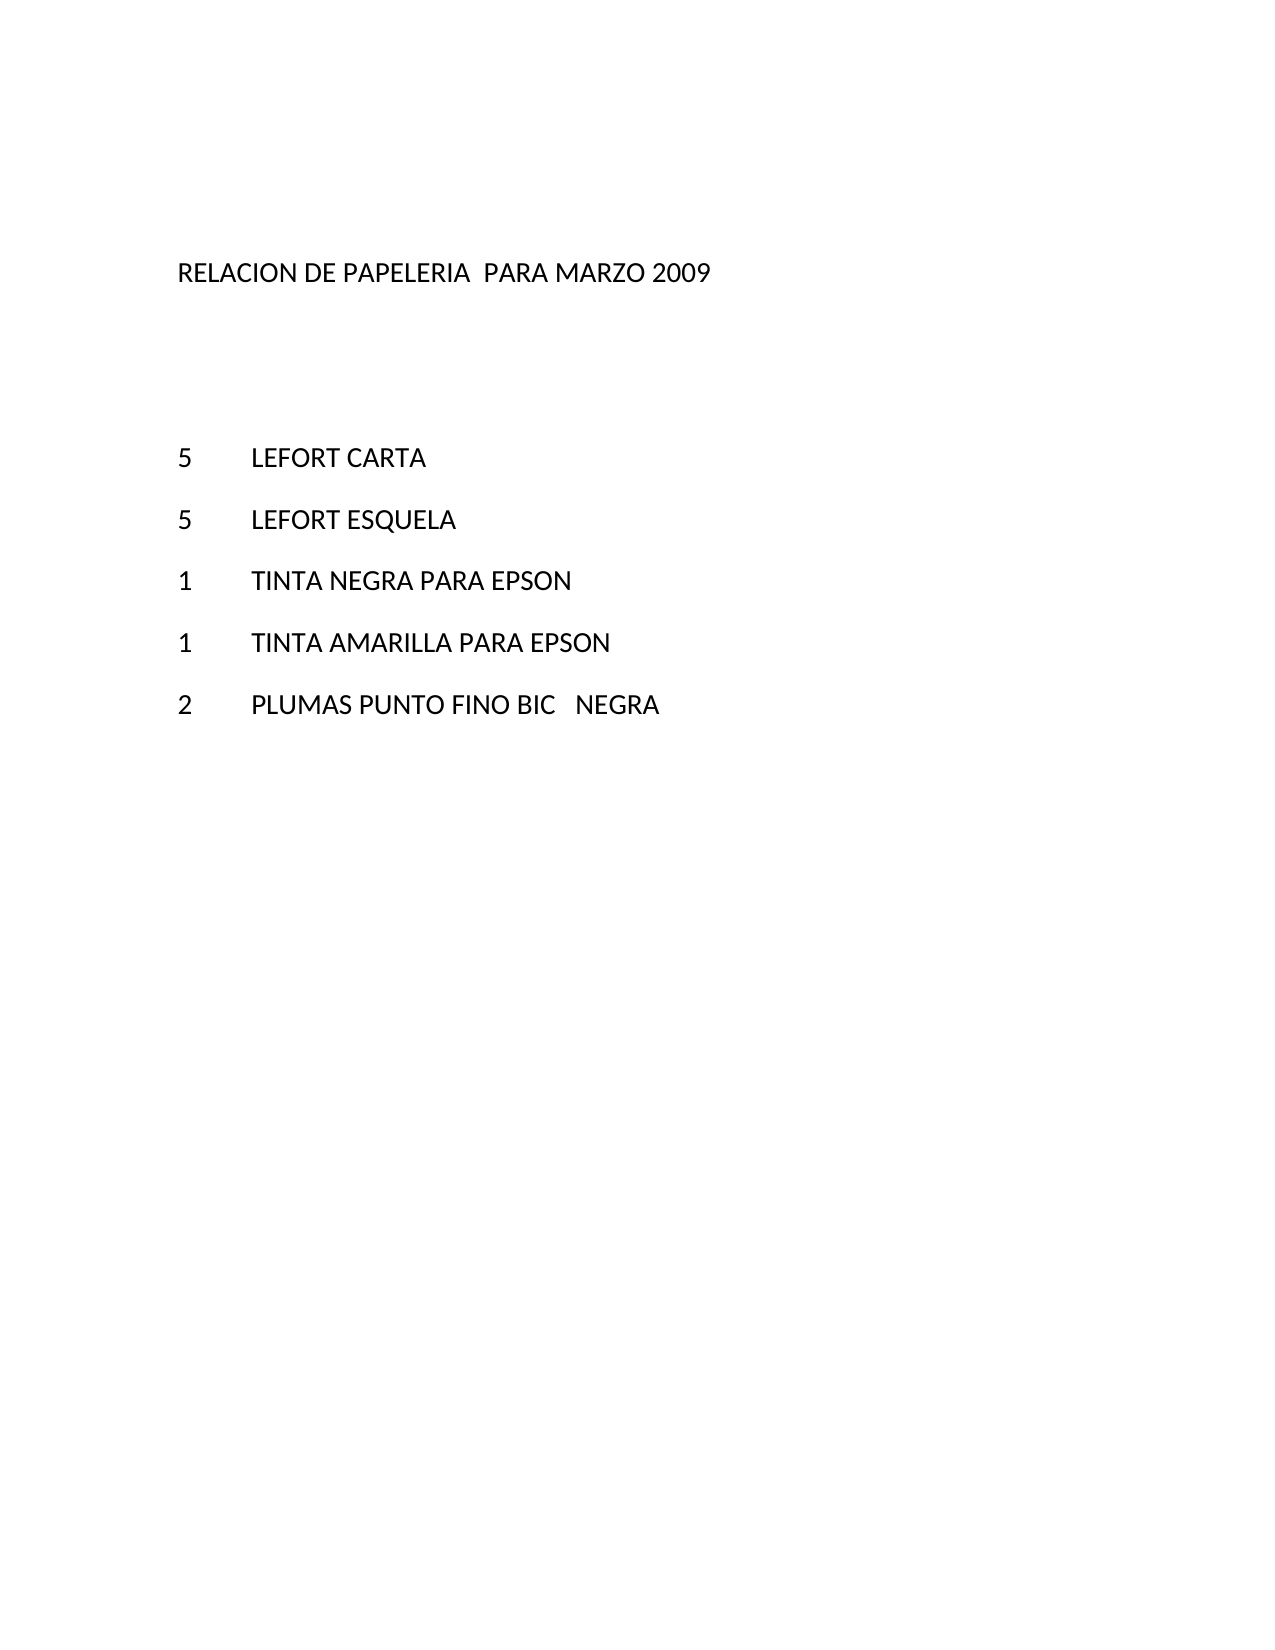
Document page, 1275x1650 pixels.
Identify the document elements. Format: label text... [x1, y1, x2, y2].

text 1 TINTA AMARILLA PARA EPSON [177, 624, 1098, 660]
text RELACION DE PAPELERIA PARA MARZO 2009 [177, 254, 1098, 289]
text 5 LEFORT CARTA [177, 439, 1098, 474]
text 2 PLUMAS PUNTO FINO BIC NEGRA [177, 686, 1098, 722]
text 1 TINTA NEGRA PARA EPSON [177, 562, 1098, 598]
text 5 LEFORT ESQUELA [177, 501, 1098, 536]
